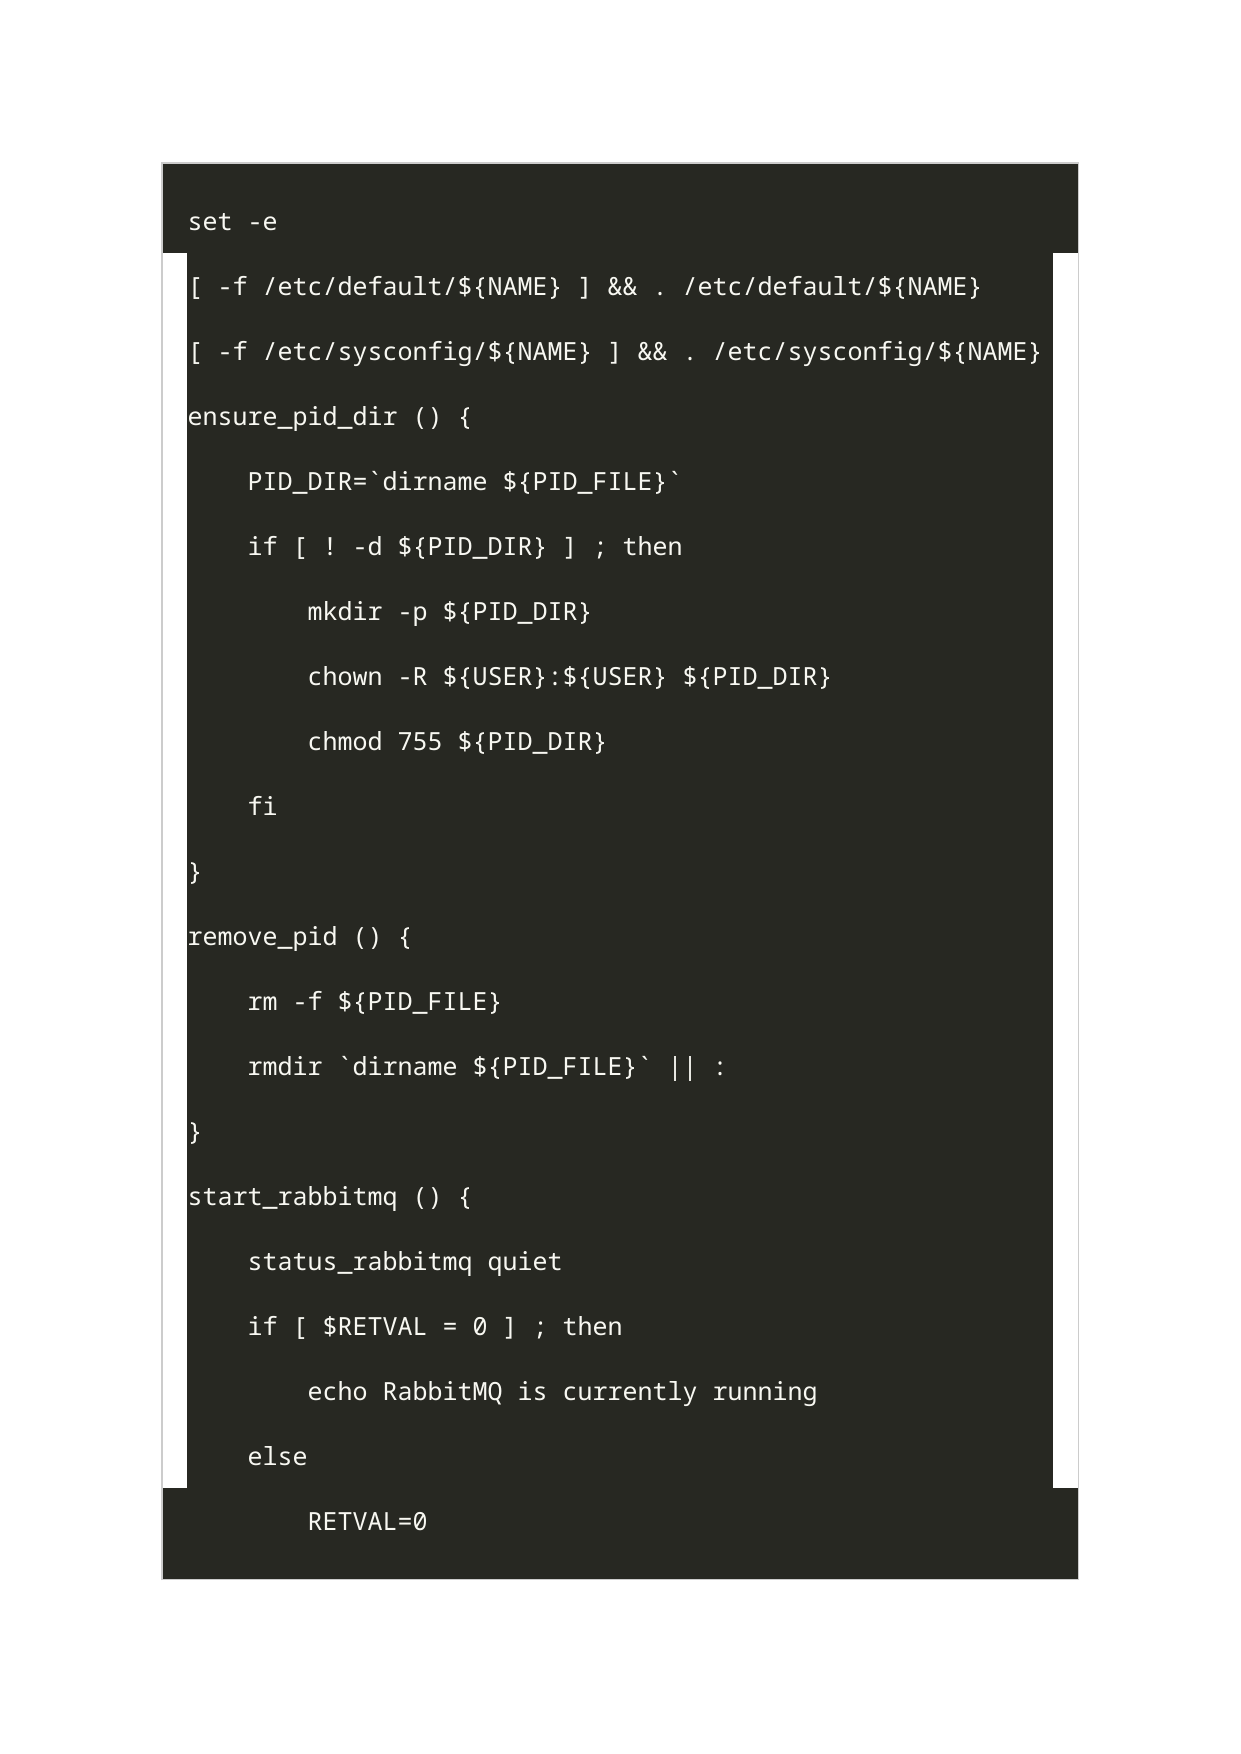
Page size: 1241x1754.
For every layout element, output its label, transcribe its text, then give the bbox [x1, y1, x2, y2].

text start_rabbitmq () { [187, 1163, 1053, 1228]
text RETVAL=0 [163, 1462, 1078, 1579]
text fi [187, 773, 1053, 838]
text set -e [163, 164, 1078, 253]
text PID_DIR=`dirname ${PID_FILE}` [187, 448, 1053, 513]
text mkdir -p ${PID_DIR} [187, 578, 1053, 643]
text [ -f /etc/sysconfig/${NAME} ] && . /etc/sysconfig/${NAME} [187, 318, 1053, 383]
text rmdir `dirname ${PID_FILE}` || : [187, 1033, 1053, 1098]
text remove_pid () { [187, 903, 1053, 968]
text chmod 755 ${PID_DIR} [187, 708, 1053, 773]
text } [187, 1098, 1053, 1163]
text else [187, 1423, 1053, 1462]
text } [187, 838, 1053, 903]
text if [ $RETVAL = 0 ] ; then [187, 1293, 1053, 1358]
text echo RabbitMQ is currently running [187, 1358, 1053, 1423]
text [ -f /etc/default/${NAME} ] && . /etc/default/${NAME} [187, 253, 1053, 318]
text status_rabbitmq quiet [187, 1228, 1053, 1293]
text chown -R ${USER}:${USER} ${PID_DIR} [187, 643, 1053, 708]
text if [ ! -d ${PID_DIR} ] ; then [187, 513, 1053, 578]
text rm -f ${PID_FILE} [187, 968, 1053, 1033]
text ensure_pid_dir () { [187, 383, 1053, 448]
